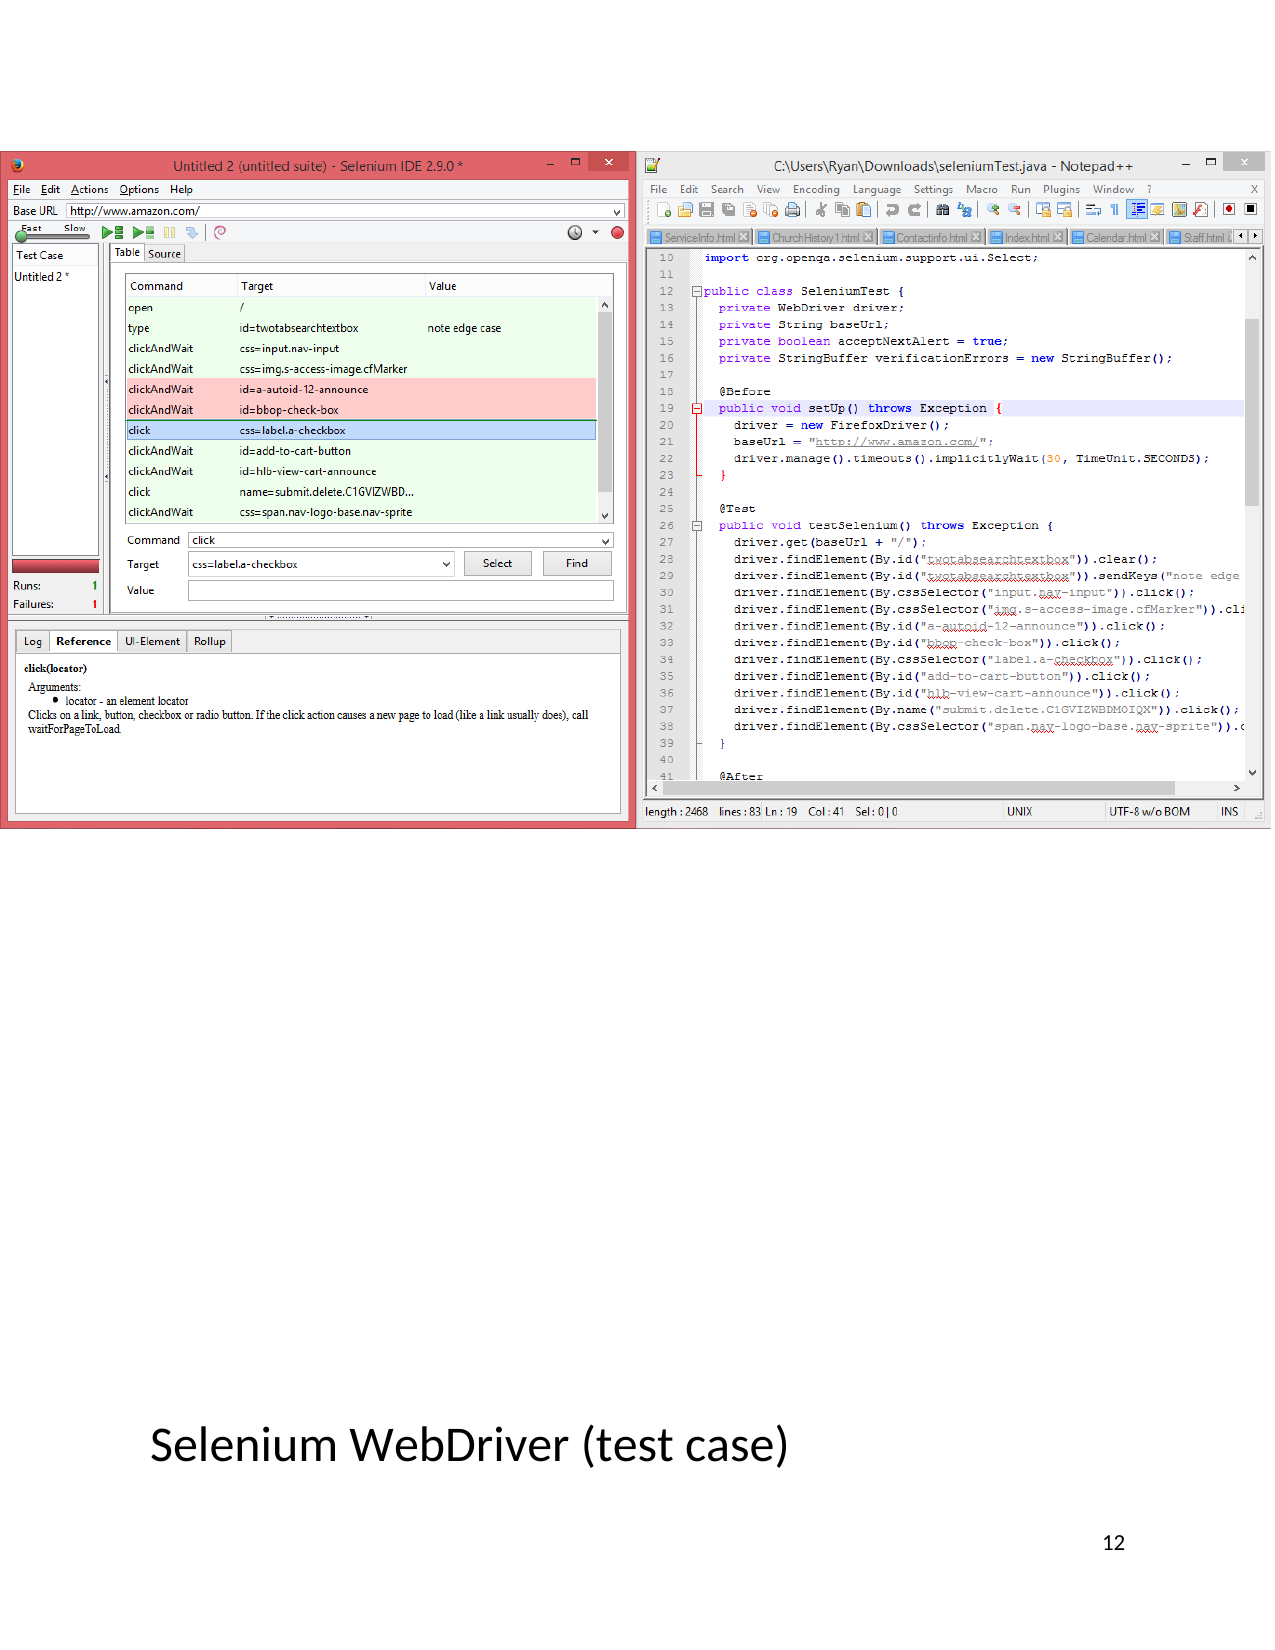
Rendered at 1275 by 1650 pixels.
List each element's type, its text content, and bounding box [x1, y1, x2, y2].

picture [0, 151, 1271, 829]
text Selenium WebDriver (test case) [150, 1412, 1125, 1473]
